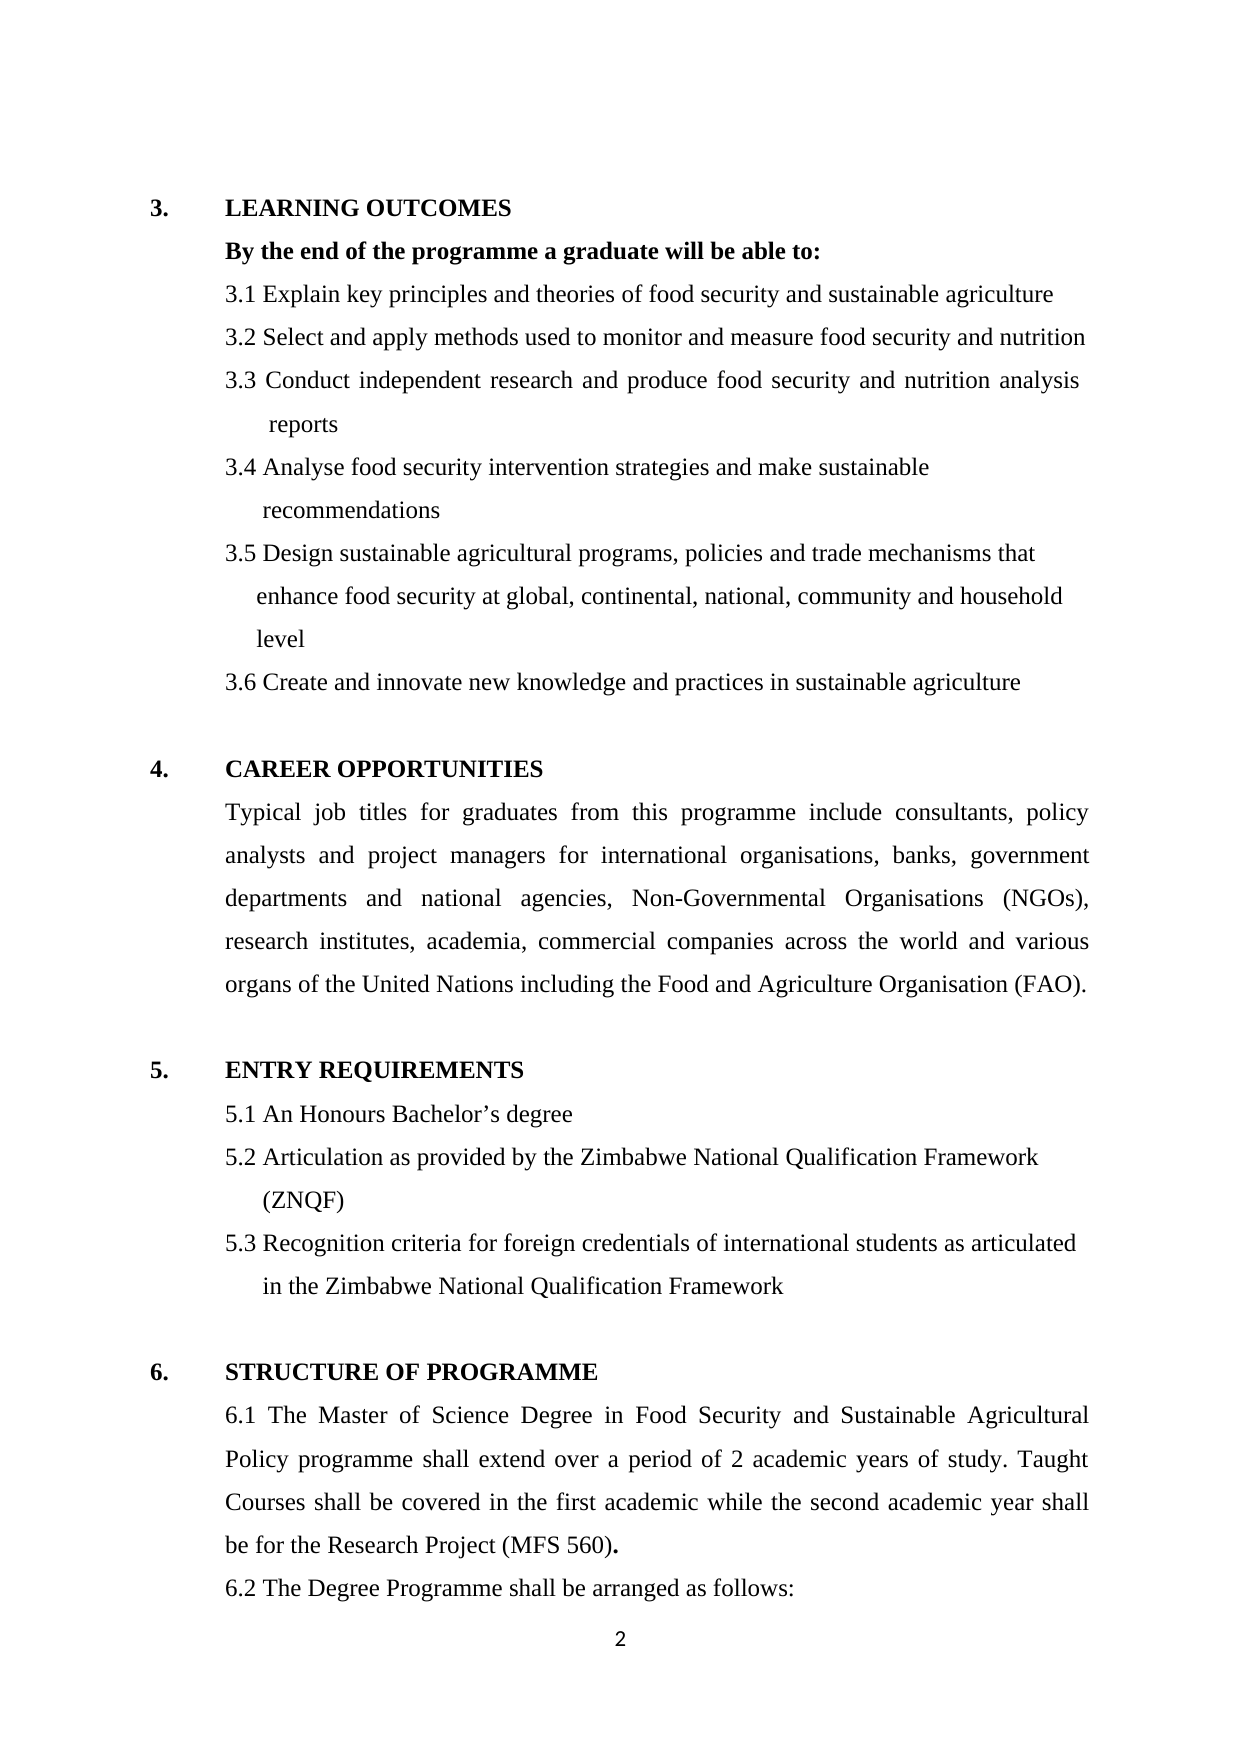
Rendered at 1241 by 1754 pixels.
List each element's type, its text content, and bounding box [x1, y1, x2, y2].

text 3.2 Select and apply methods used to monitor and measure food security and nutrition [150, 322, 1090, 351]
text Typical job titles for graduates from this programme include consultants, policy analysts and project managers for international organisations, banks, government departments and national agencies, Non-Governmental Organisations (NGOs), research institutes, academia, commercial companies across the world and various organs of the United Nations including the Food and Agriculture Organisation (FAO). [225, 797, 1090, 998]
text 4. CAREER OPPORTUNITIES [150, 754, 1090, 782]
text 3. LEARNING OUTCOMES [150, 193, 1090, 222]
text 6.1 The Master of Science Degree in Food Security and Sustainable Agricultural Policy programme shall extend over a period of 2 academic years of study. Taught Courses shall be covered in the first academic while the second academic year shall be for the Research Project (MFS 560). [225, 1401, 1090, 1559]
text 3.3 Conduct independent research and produce food security and nutrition analysis reports [150, 366, 1090, 437]
text 6. STRUCTURE OF PROGRAMME [150, 1357, 1090, 1386]
text 6.2 The Degree Programme shall be arranged as follows: [225, 1573, 1090, 1602]
text 3.1 Explain key principles and theories of food security and sustainable agriculture [150, 279, 1090, 308]
text 3.5 Design sustainable agricultural programs, policies and trade mechanisms that enhance food security at global, continental, national, community and household level [150, 538, 1090, 653]
list Recognition criteria for foreign credentials of international students as articulated in the Zimbabwe National Qualification Framework [225, 1228, 1090, 1300]
text 5. ENTRY REQUIREMENTS [150, 1056, 1090, 1084]
text By the end of the programme a graduate will be able to: [150, 236, 1090, 265]
text 3.4 Analyse food security intervention strategies and make sustainable recommendations [150, 452, 1090, 524]
text 3.6 Create and innovate new knowledge and practices in sustainable agriculture [150, 667, 1090, 696]
list An Honours Bachelor’s degree [225, 1099, 1090, 1127]
list Articulation as provided by the Zimbabwe National Qualification Framework (ZNQF) [225, 1142, 1090, 1214]
